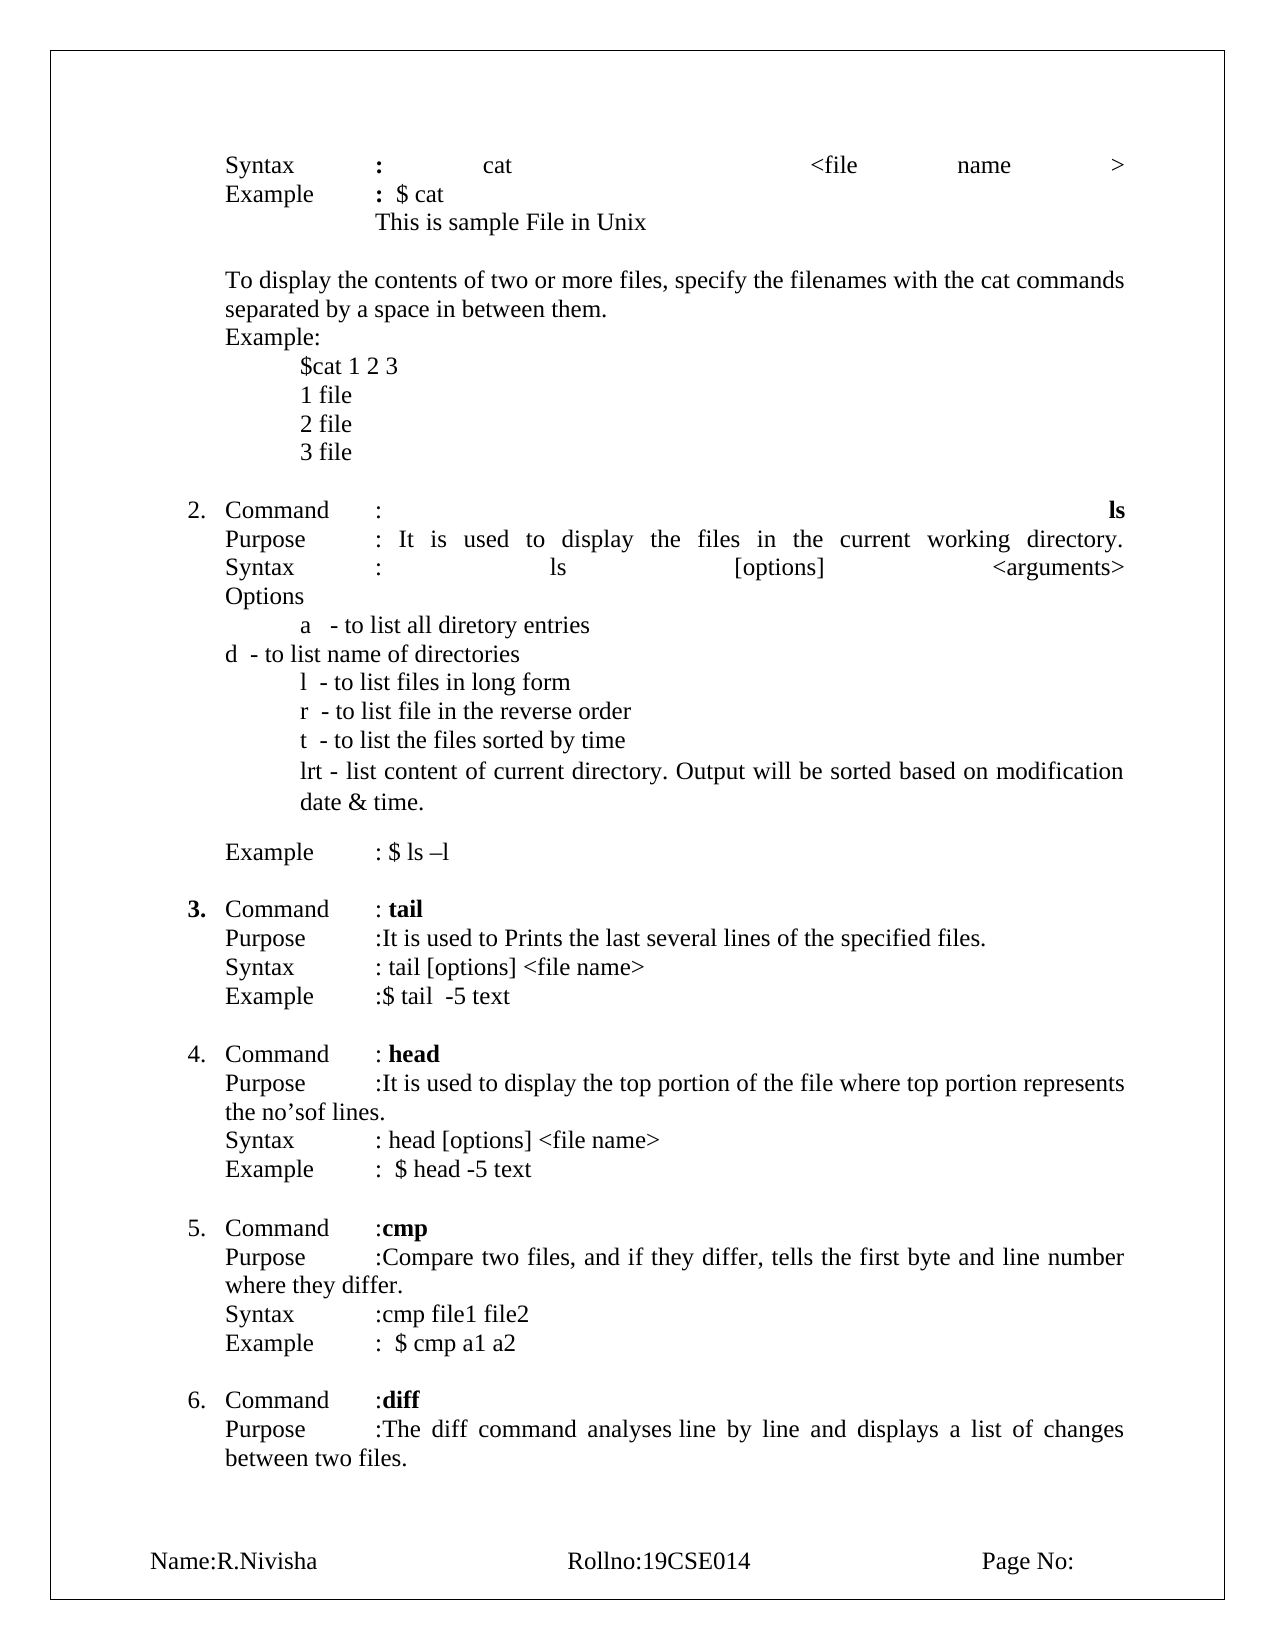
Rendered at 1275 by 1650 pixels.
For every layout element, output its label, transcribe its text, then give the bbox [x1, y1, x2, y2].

list Command : head Purpose :It is used to display the top portion of the file where top portion represents the no’sof lines. Syntax : head [options] <file name> Example : $ head -5 text [187, 1039, 1125, 1213]
text r - to list file in the reverse order [225, 696, 1125, 725]
text lrt - list content of current directory. Output will be sorted based on modification date & time. [300, 754, 1125, 816]
text Syntax : cat <file name > Example : $ cat [225, 150, 1125, 207]
text 1 file [225, 380, 1125, 409]
text $cat 1 2 3 [225, 351, 1125, 380]
text 3 file [225, 437, 1125, 466]
text a - to list all diretory entries [150, 610, 1125, 639]
list Command : ls Purpose : It is used to display the files in the current working directory. Syntax : ls [options] <arguments> Options [187, 495, 1125, 610]
text Purpose :The diff command analyses line by line and displays a list of changes between two files. [225, 1414, 1125, 1472]
text Syntax :cmp file1 file2 [150, 1299, 1125, 1328]
text This is sample File in Unix [300, 207, 1125, 236]
text To display the contents of two or more files, specify the filenames with the cat commands separated by a space in between them. [225, 265, 1125, 322]
text t - to list the files sorted by time [225, 725, 1125, 754]
text 2 file [225, 409, 1125, 437]
text Example: [150, 322, 1125, 351]
text l - to list files in long form [225, 667, 1125, 696]
text Example : $ cmp a1 a2 [150, 1328, 1125, 1357]
list Command :diff [187, 1385, 1125, 1414]
list Command : tail Purpose :It is used to Prints the last several lines of the specified files. Syntax : tail [options] <file name> Example :$ tail -5 text [187, 894, 1125, 1039]
list Command :cmp Purpose :Compare two files, and if they differ, tells the first byte and line number where they differ. [187, 1213, 1125, 1299]
text d - to list name of directories [150, 639, 1125, 667]
list Example : $ ls –l [225, 837, 1125, 866]
